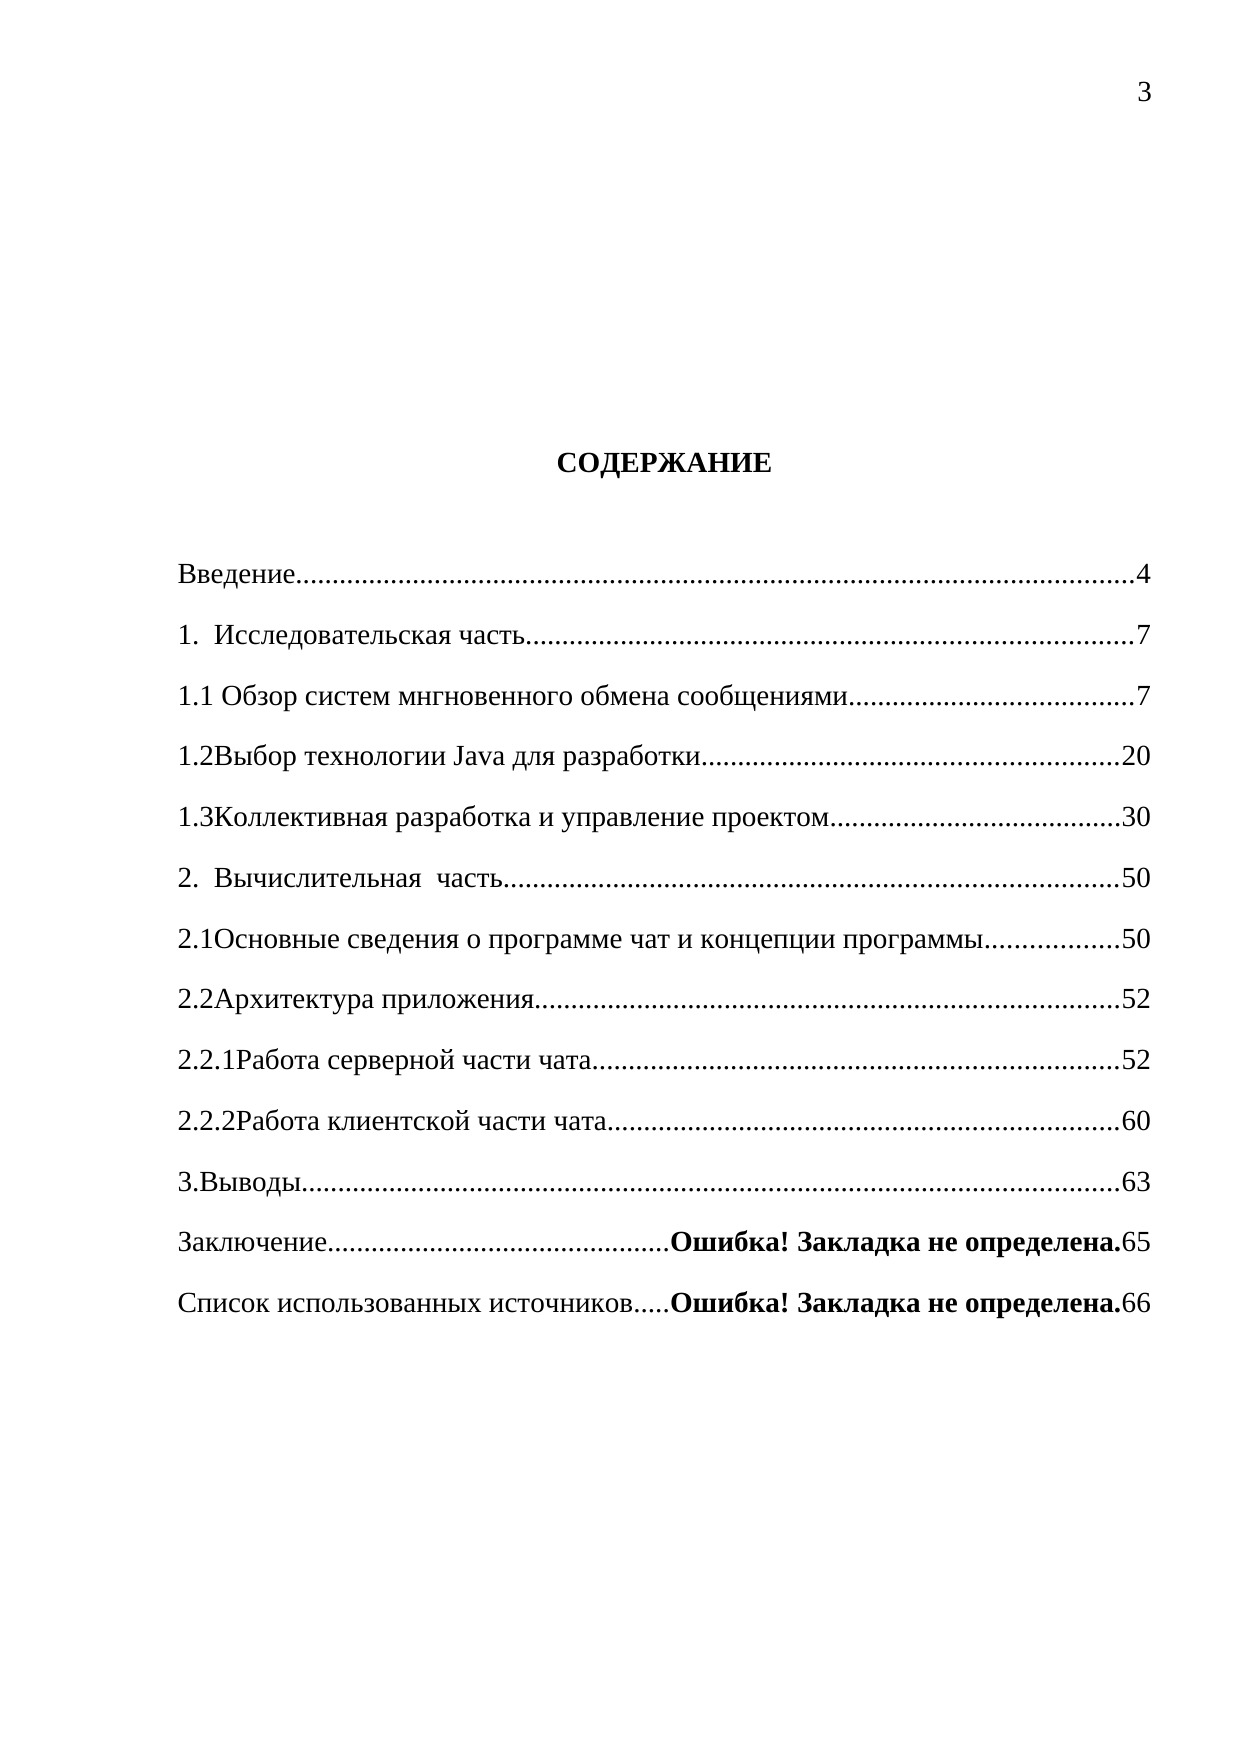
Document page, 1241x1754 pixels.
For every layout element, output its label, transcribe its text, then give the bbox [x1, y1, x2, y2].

text Содержание [177, 445, 1152, 479]
text 2.1Основные сведения о программе чат и концепции программы 50 [177, 921, 1152, 954]
text Список использованных источников Ошибка! Закладка не определена.66 [177, 1285, 1152, 1319]
text 1.2Выбор технологии Java для разработки 20 [177, 738, 1152, 772]
text 3.Выводы 63 [177, 1164, 1152, 1197]
text 1. Исследовательская часть 7 [177, 617, 1152, 651]
text 2. Вычислительная часть 50 [177, 860, 1152, 893]
text Введение 4 [177, 556, 1152, 590]
text Заключение Ошибка! Закладка не определена.65 [177, 1224, 1152, 1258]
text 2.2.2Работа клиентской части чата 60 [177, 1103, 1152, 1136]
text 1.3Коллективная разработка и управление проектом 30 [177, 799, 1152, 833]
text 2.2Архитектура приложения 52 [177, 981, 1152, 1015]
text 1.1 Обзор систем мнгновенного обмена сообщениями 7 [177, 678, 1152, 711]
text 2.2.1Работа серверной части чата 52 [177, 1042, 1152, 1076]
